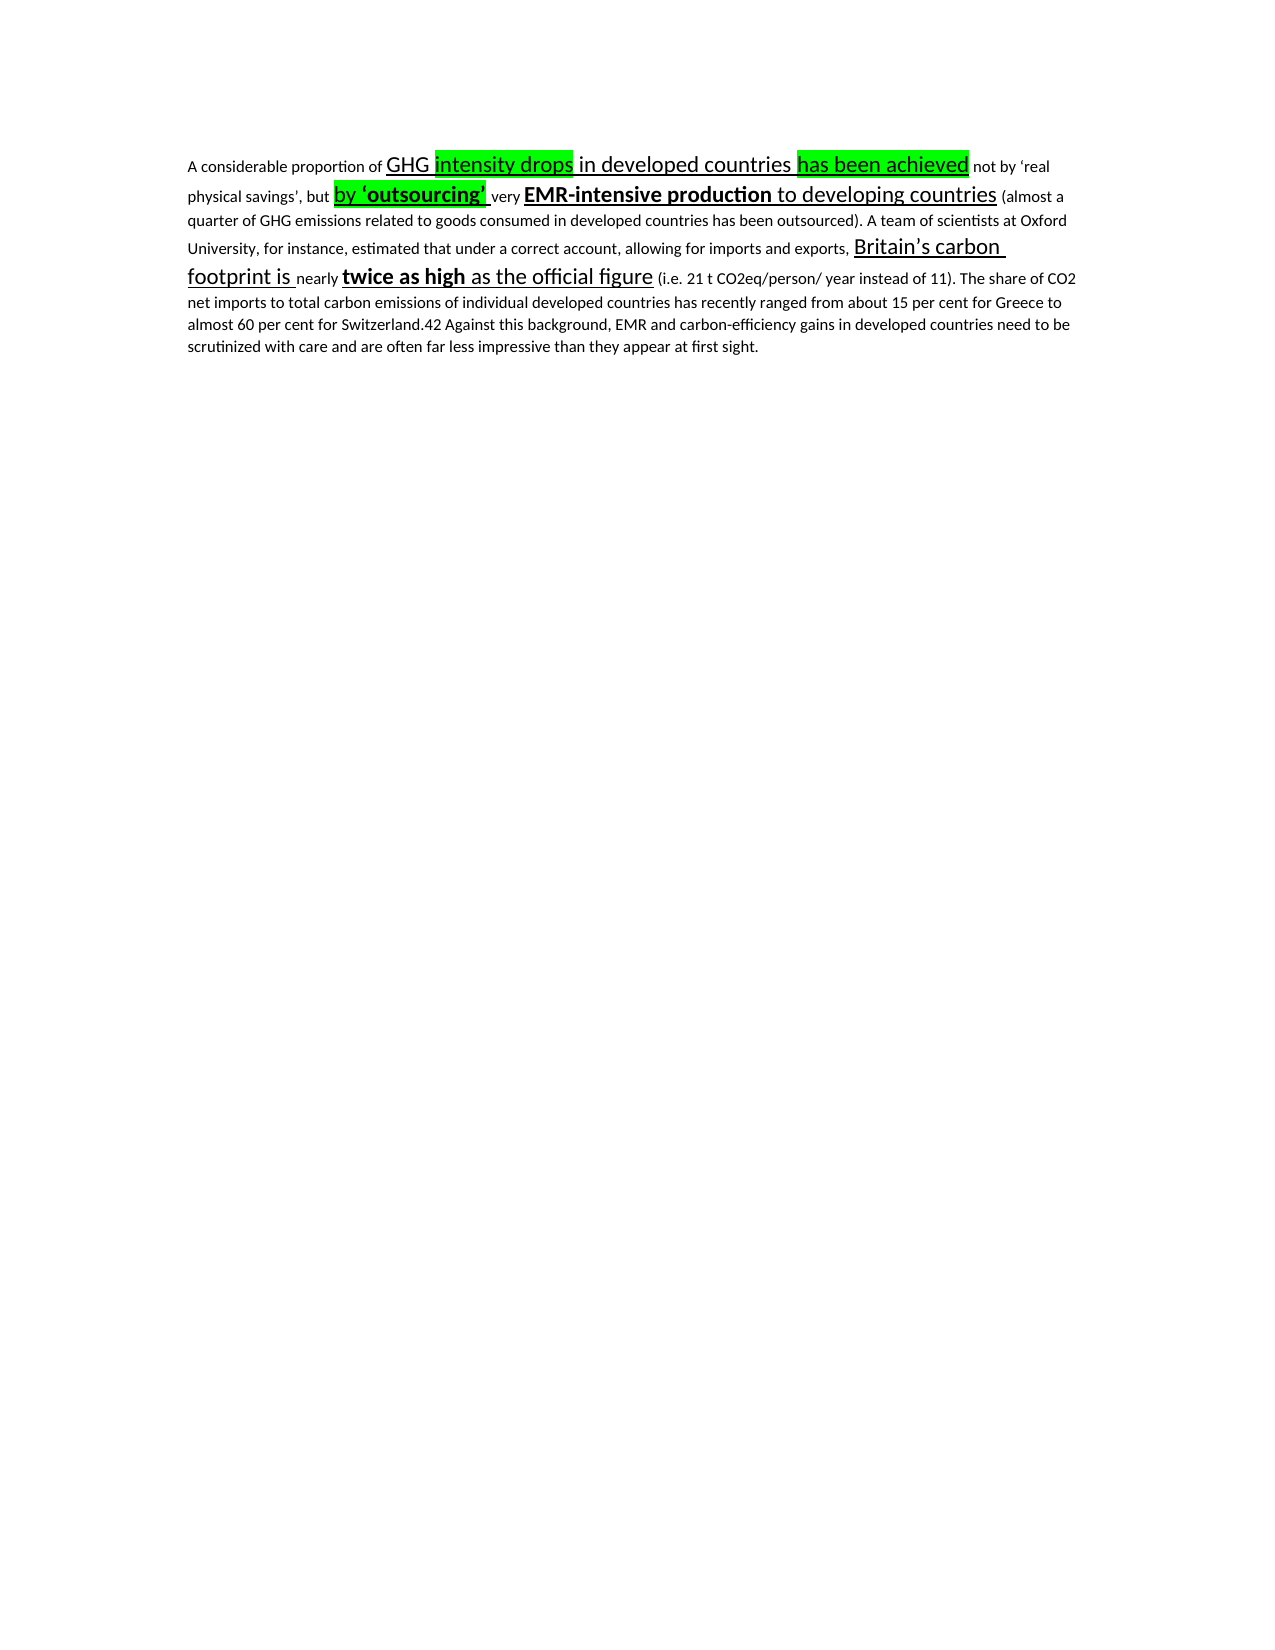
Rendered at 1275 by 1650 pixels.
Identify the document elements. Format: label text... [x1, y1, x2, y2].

text A considerable proportion of GHG intensity drops in developed countries has been achieved not by ‘real physical savings’, but by ‘outsourcing’ very EMR-intensive production to developing countries (almost a quarter of GHG emissions related to goods consumed in developed countries has been outsourced). A team of scientists at Oxford University, for instance, estimated that under a correct account, allowing for imports and exports, Britain’s carbon footprint is nearly twice as high as the official figure (i.e. 21 t CO2eq/person/ year instead of 11). The share of CO2 net imports to total carbon emissions of individual developed countries has recently ranged from about 15 per cent for Greece to almost 60 per cent for Switzerland.42 Against this background, EMR and carbon-efficiency gains in developed countries need to be scrutinized with care and are often far less impressive than they appear at first sight. [187, 150, 1087, 356]
